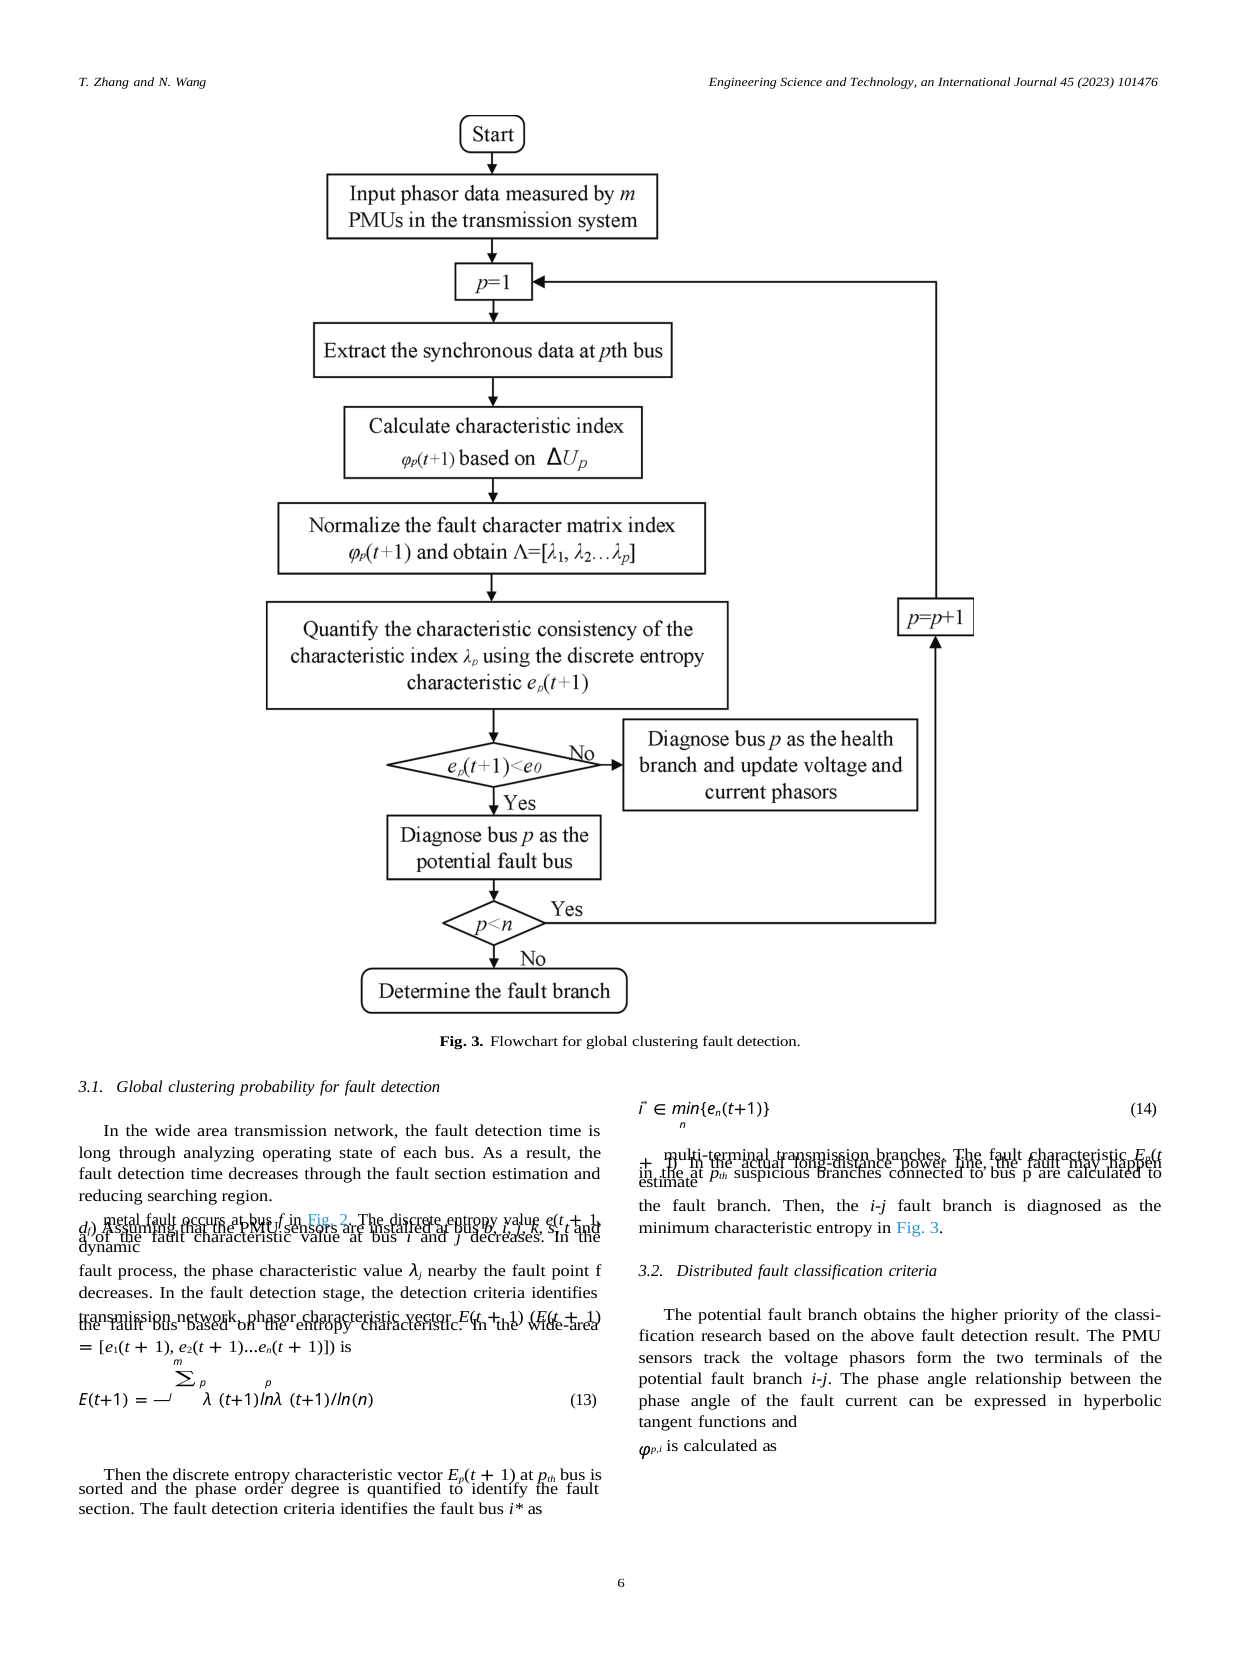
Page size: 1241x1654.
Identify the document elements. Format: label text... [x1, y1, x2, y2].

text = [e1(t + 1), e2(t + 1)…en(t + 1)]) is [78, 1334, 605, 1357]
text fault process, the phase characteristic value λj nearby the fault point f decreases. In the fault detection stage, the detection criteria identifies [78, 1259, 601, 1302]
text section. The fault detection criteria identifies the fault bus i* as [78, 1499, 1173, 1518]
text In the wide area transmission network, the fault detection time is long through analyzing operating state of each bus. As a result, the fault detection time decreases through the fault section estimation and reducing searching region. [78, 1121, 601, 1205]
text Then the discrete entropy characteristic vector Ep(t + 1) at pth bus is [103, 1456, 1173, 1487]
text The potential fault branch obtains the higher priority of the classi- fication research based on the above fault detection result. The PMU sensors track the voltage phasors form the two terminals of the potential fault branch i-j. The phase angle relationship between the phase angle of the fault current can be expressed in hyperbolic tangent functions and [638, 1304, 1162, 1431]
text metal fault occurs at bus f in Fig. 2. The discrete entropy value e(t + 1, df) Assuming that the PMU sensors are installed at bus b, i, j, k, s, t and a of the fault characteristic value at bus i and j decreases. In the dynamic [78, 1217, 601, 1256]
text Fig. 3. Flowchart for global clustering fault detection. [67, 1032, 1173, 1049]
text the fault branch. Then, the i-j fault branch is diagnosed as the minimum characteristic entropy in Fig. 3. [638, 1196, 1162, 1237]
text i* ∈ min{en(t+1)} (14) [638, 1077, 1173, 1123]
list Distributed fault classification criteria [638, 1261, 1173, 1280]
picture [265, 115, 974, 1014]
text multi-terminal transmission branches. The fault characteristic Ep(t + 1) In the actual long-distance power line, the fault may happen in the at pth suspicious branches connected to bus p are calculated to estimate [638, 1153, 1162, 1191]
text E(t+1) = — ∑ λ (t+1)lnλ (t+1)/ln(n) (13) [78, 1357, 605, 1417]
list Global clustering probability for fault detection [78, 1077, 605, 1096]
